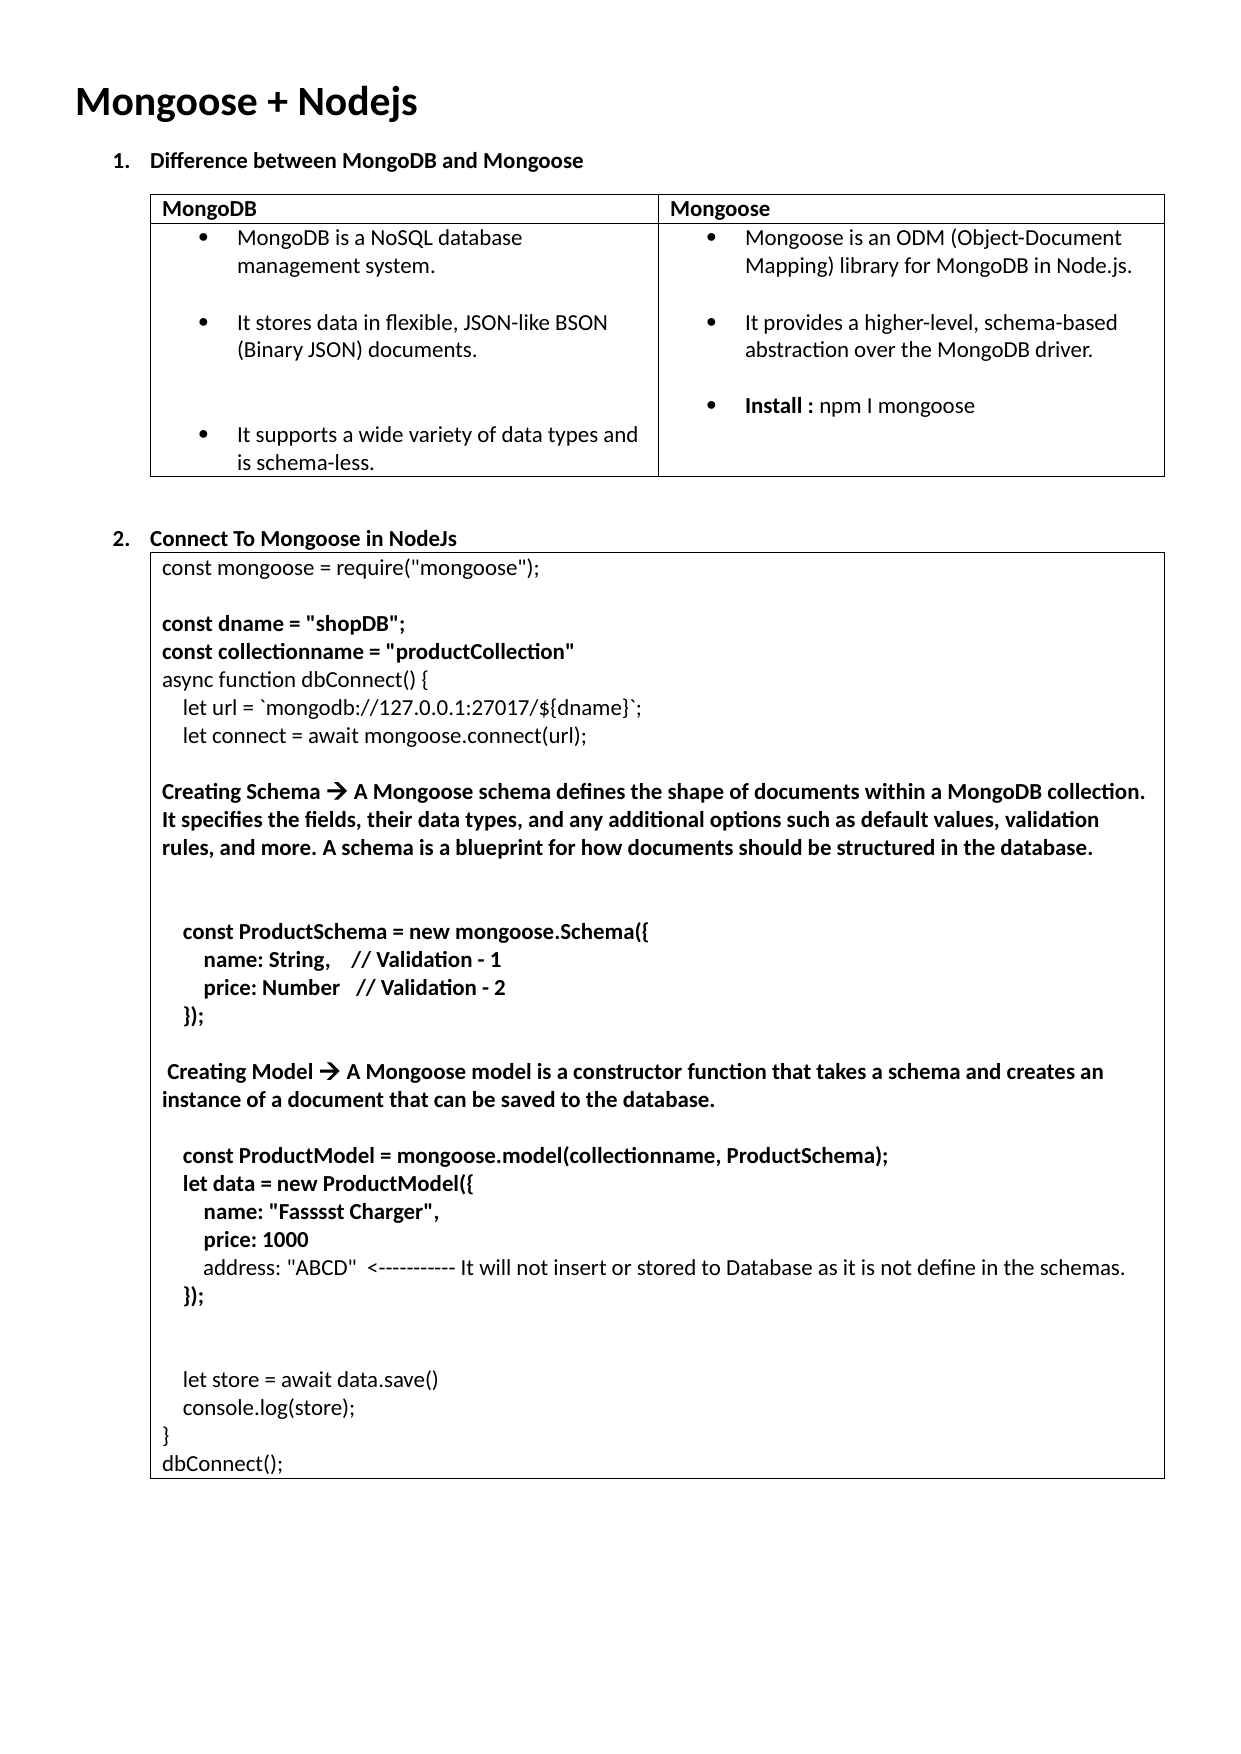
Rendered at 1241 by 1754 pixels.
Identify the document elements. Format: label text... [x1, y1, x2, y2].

text Mongoose + Nodejs [75, 75, 1165, 126]
list Difference between MongoDB and Mongoose [112, 147, 1165, 174]
table_header MongoDB [151, 195, 658, 222]
table_header Mongoose [659, 195, 1164, 222]
list Connect To Mongoose in NodeJs [112, 524, 1165, 552]
table_cell Mongoose is an ODM (Object-Document Mapping) library for MongoDB in Node.js. It provides a higher-level, schema-based abstraction over the MongoDB driver. Install : npm I mongoose [659, 224, 1164, 476]
table_header const mongoose = require("mongoose"); const dname = "shopDB"; const collectionname = "productCollection" async function dbConnect() { let url = `mongodb://127.0.0.1:27017/${dname}`; let connect = await mongoose.connect(url); Creating Schema A Mongoose schema defines the shape of documents within a MongoDB collection. It specifies the fields, their data types, and any additional options such as default values, validation rules, and more. A schema is a blueprint for how documents should be structured in the database. const ProductSchema = new mongoose.Schema({ name: String, // Validation - 1 price: Number // Validation - 2 }); Creating Model A Mongoose model is a constructor function that takes a schema and creates an instance of a document that can be saved to the database. const ProductModel = mongoose.model(collectionname, ProductSchema); let data = new ProductModel({ name: "Fasssst Charger", price: 1000 address: "ABCD" <----------- It will not insert or stored to Database as it is not define in the schemas. }); let store = await data.save() console.log(store); } dbConnect(); [151, 553, 1164, 1477]
table_cell MongoDB is a NoSQL database management system. It stores data in flexible, JSON-like BSON (Binary JSON) documents. It supports a wide variety of data types and is schema-less. [151, 224, 658, 476]
